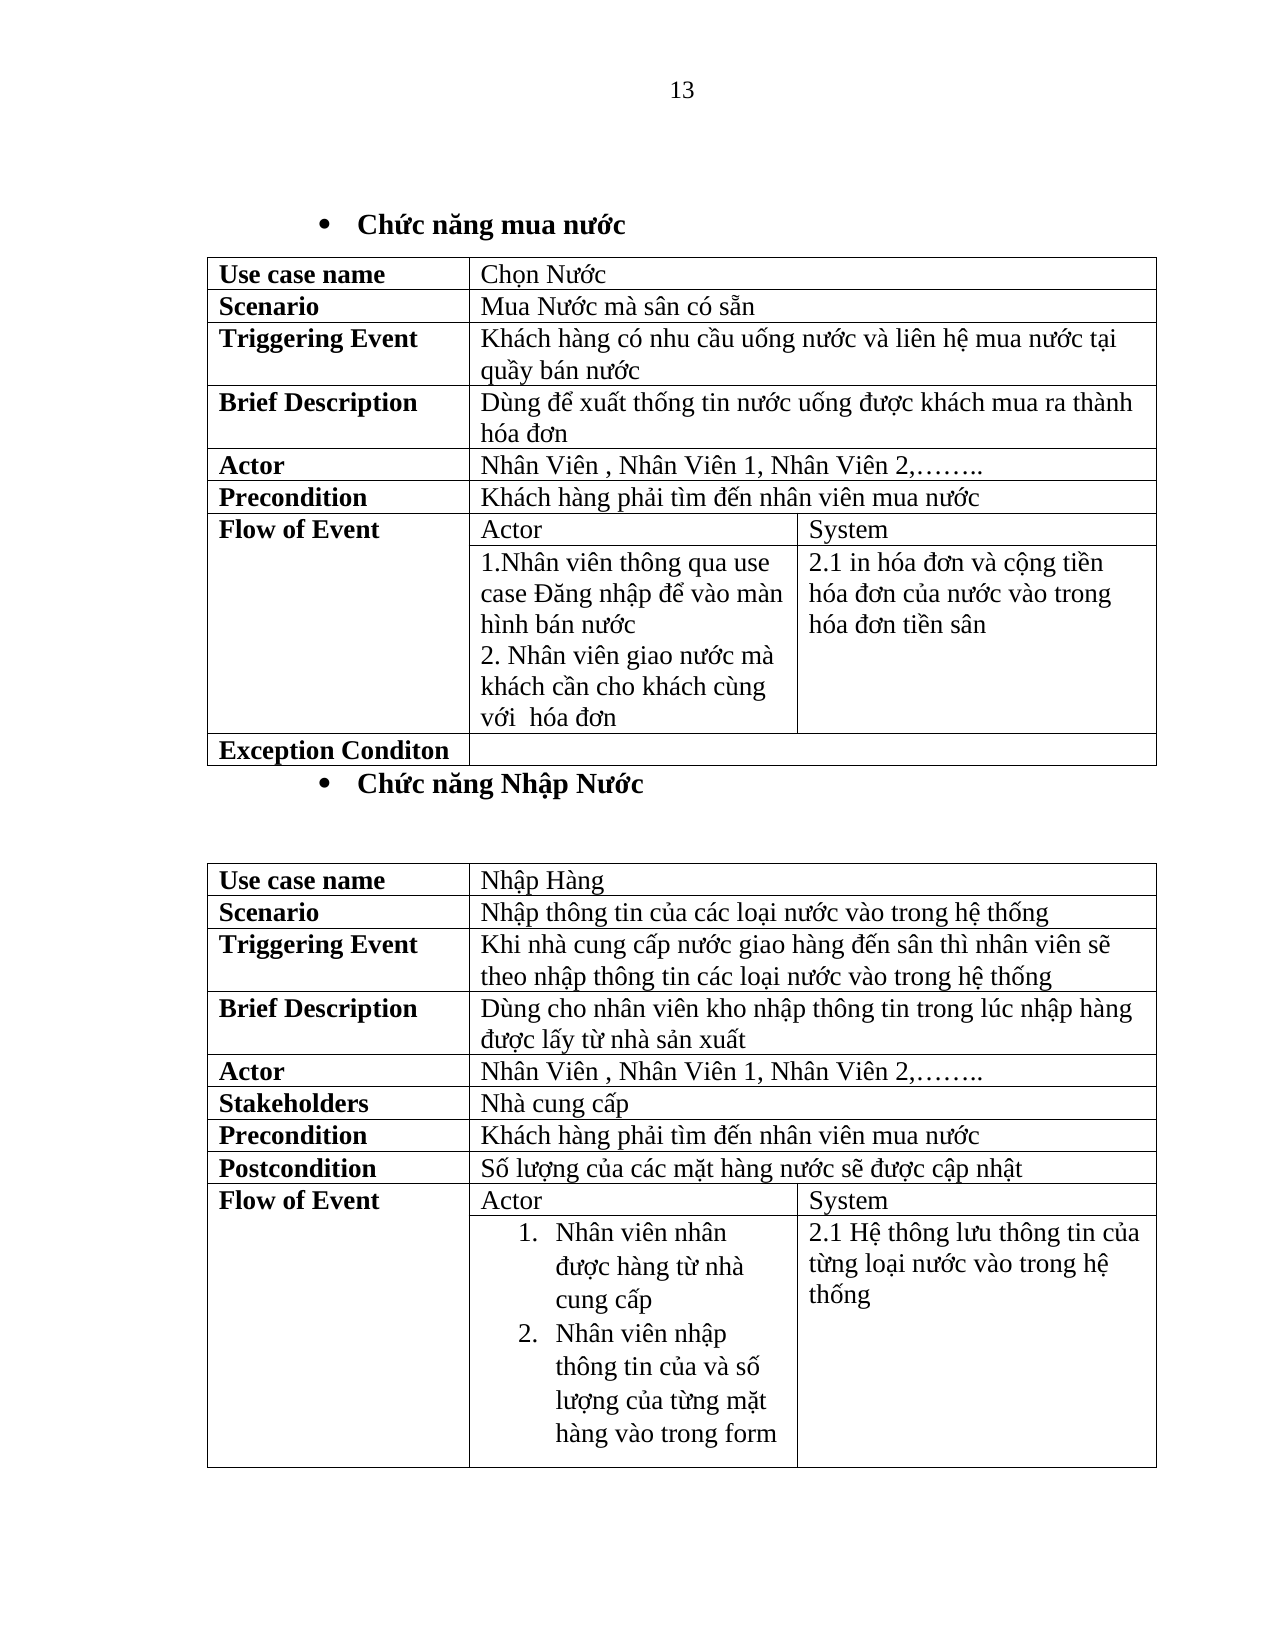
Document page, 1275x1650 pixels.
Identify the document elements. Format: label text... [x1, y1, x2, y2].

table_cell Khách hàng phải tìm đến nhân viên mua nước [470, 1120, 1156, 1151]
table_cell [470, 734, 1156, 765]
table_cell Scenario [208, 290, 469, 322]
table_cell Nhà cung cấp [470, 1087, 1156, 1118]
table_cell Khi nhà cung cấp nước giao hàng đến sân thì nhân viên sẽ theo nhập thông tin các loại nước vào trong hệ thống [470, 929, 1156, 991]
table_cell Actor [208, 449, 469, 480]
table_header Use case name [208, 258, 469, 289]
table_cell Nhập thông tin của các loại nước vào trong hệ thống [470, 896, 1156, 927]
table_cell Exception Conditon [208, 734, 469, 765]
table_cell System [798, 514, 1156, 545]
table_cell Khách hàng có nhu cầu uống nước và liên hệ mua nước tại quầy bán nước [470, 323, 1156, 385]
table_cell Dùng cho nhân viên kho nhập thông tin trong lúc nhập hàng được lấy từ nhà sản xuất [470, 992, 1156, 1054]
table_cell Khách hàng phải tìm đến nhân viên mua nước [470, 481, 1156, 513]
table_cell Số lượng của các mặt hàng nước sẽ được cập nhật [470, 1152, 1156, 1183]
table_cell System [798, 1184, 1156, 1215]
table_cell Actor [470, 514, 797, 545]
table_cell Flow of Event [208, 1184, 469, 1467]
table_cell Mua Nước mà sân có sẵn [470, 290, 1156, 322]
table_cell 2.1 Hệ thông lưu thông tin của từng loại nước vào trong hệ thống [798, 1216, 1156, 1467]
table_header Use case name [208, 864, 469, 895]
table_cell Triggering Event [208, 929, 469, 991]
table_cell Flow of Event [208, 514, 469, 733]
list Chức năng mua nước [319, 207, 1157, 240]
list Chức năng Nhập Nước [319, 766, 1157, 799]
table_cell 2.1 in hóa đơn và cộng tiền hóa đơn của nước vào trong hóa đơn tiền sân [798, 546, 1156, 733]
table_cell Nhân Viên , Nhân Viên 1, Nhân Viên 2,…….. [470, 1055, 1156, 1086]
table_cell Precondition [208, 1120, 469, 1151]
table_header Chọn Nước [470, 258, 1156, 289]
table_cell Nhân Viên , Nhân Viên 1, Nhân Viên 2,…….. [470, 449, 1156, 480]
table_cell Postcondition [208, 1152, 469, 1183]
table_cell Precondition [208, 481, 469, 513]
table_cell Triggering Event [208, 323, 469, 385]
table_cell Nhân viên nhân được hàng từ nhà cung cấp Nhân viên nhập thông tin của và số lượng của từng mặt hàng vào trong form [470, 1216, 797, 1467]
table_cell Brief Description [208, 386, 469, 448]
table_cell Actor [208, 1055, 469, 1086]
table_cell Stakeholders [208, 1087, 469, 1118]
table_header Nhập Hàng [470, 864, 1156, 895]
table_cell Brief Description [208, 992, 469, 1054]
table_cell Actor [470, 1184, 797, 1215]
table_cell Scenario [208, 896, 469, 927]
table_cell 1.Nhân viên thông qua use case Đăng nhập để vào màn hình bán nước 2. Nhân viên giao nước mà khách cần cho khách cùng với hóa đơn [470, 546, 797, 733]
table_cell Dùng để xuất thống tin nước uống được khách mua ra thành hóa đơn [470, 386, 1156, 448]
